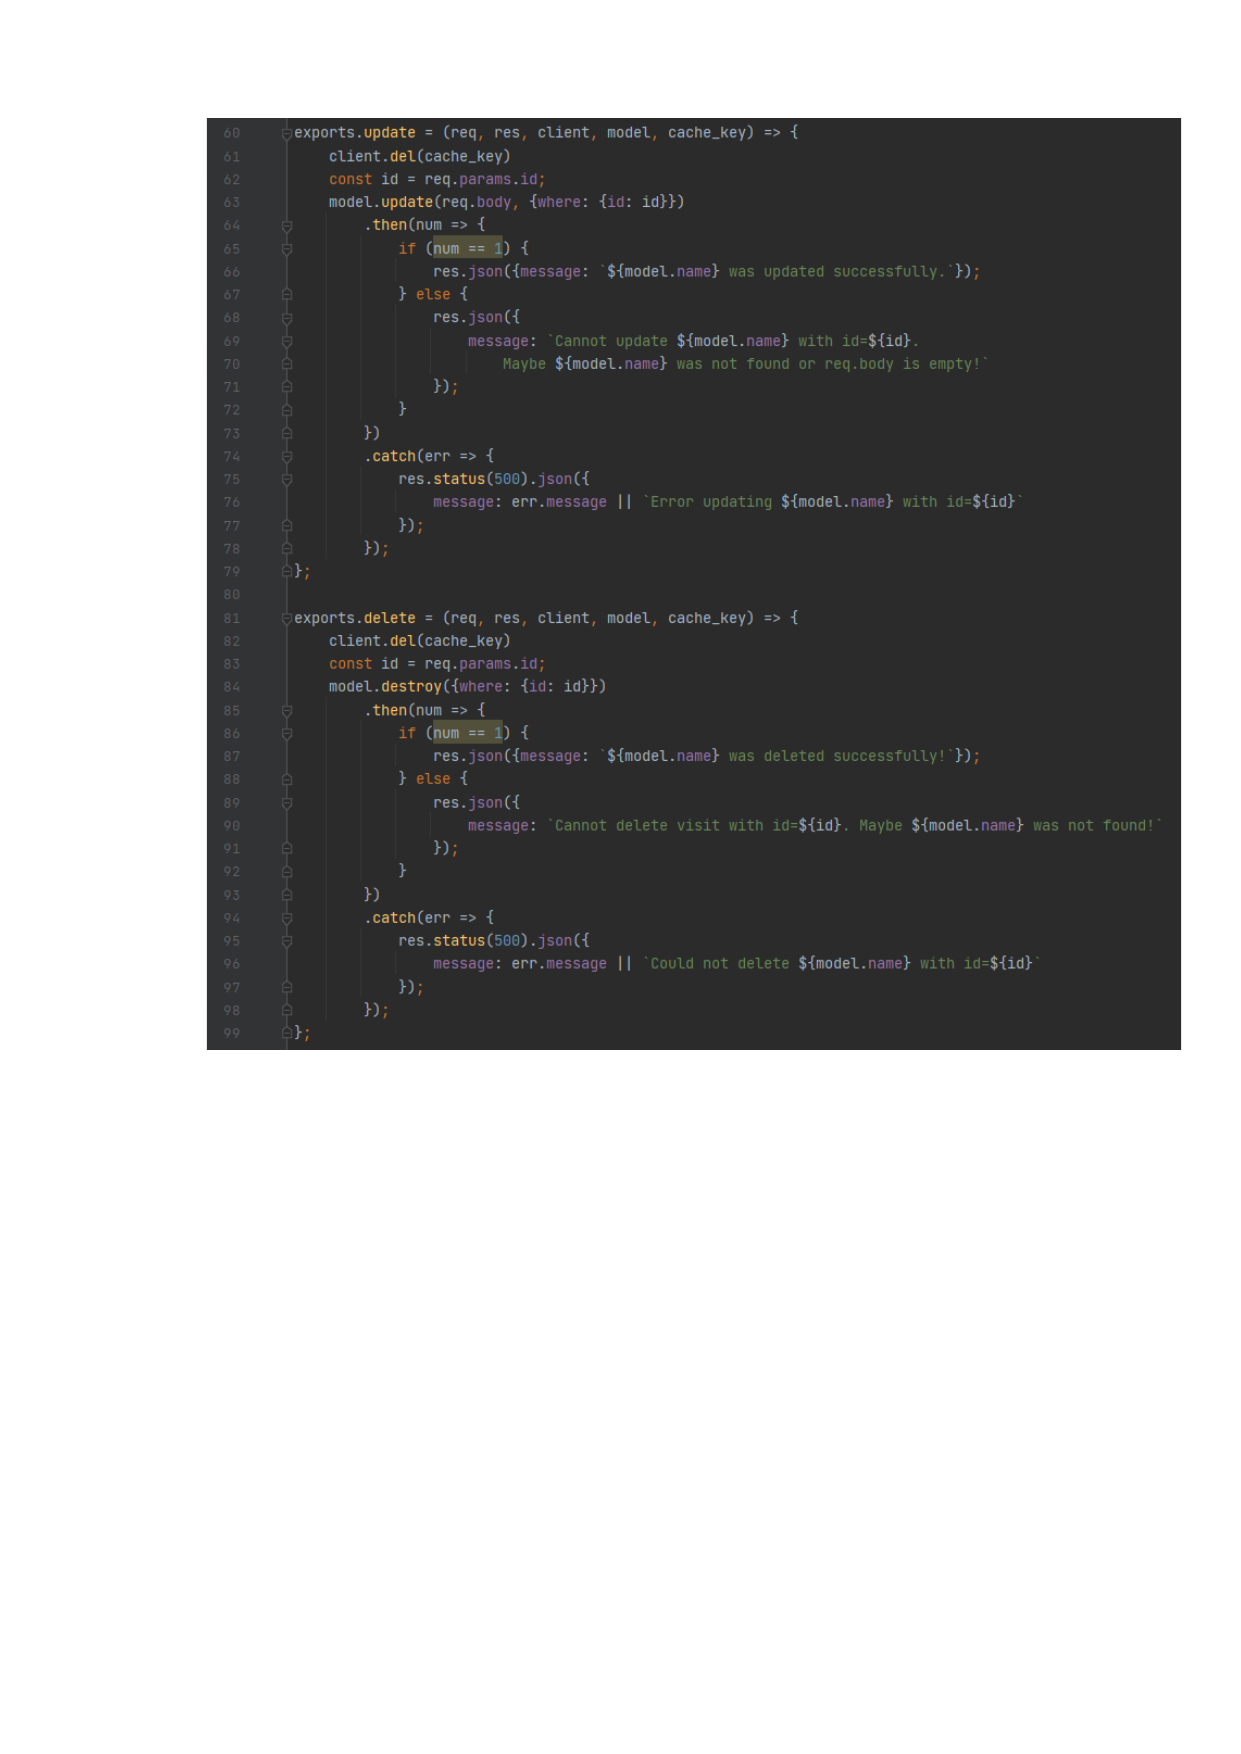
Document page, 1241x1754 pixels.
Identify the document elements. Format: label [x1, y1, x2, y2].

picture [206, 118, 1182, 1050]
